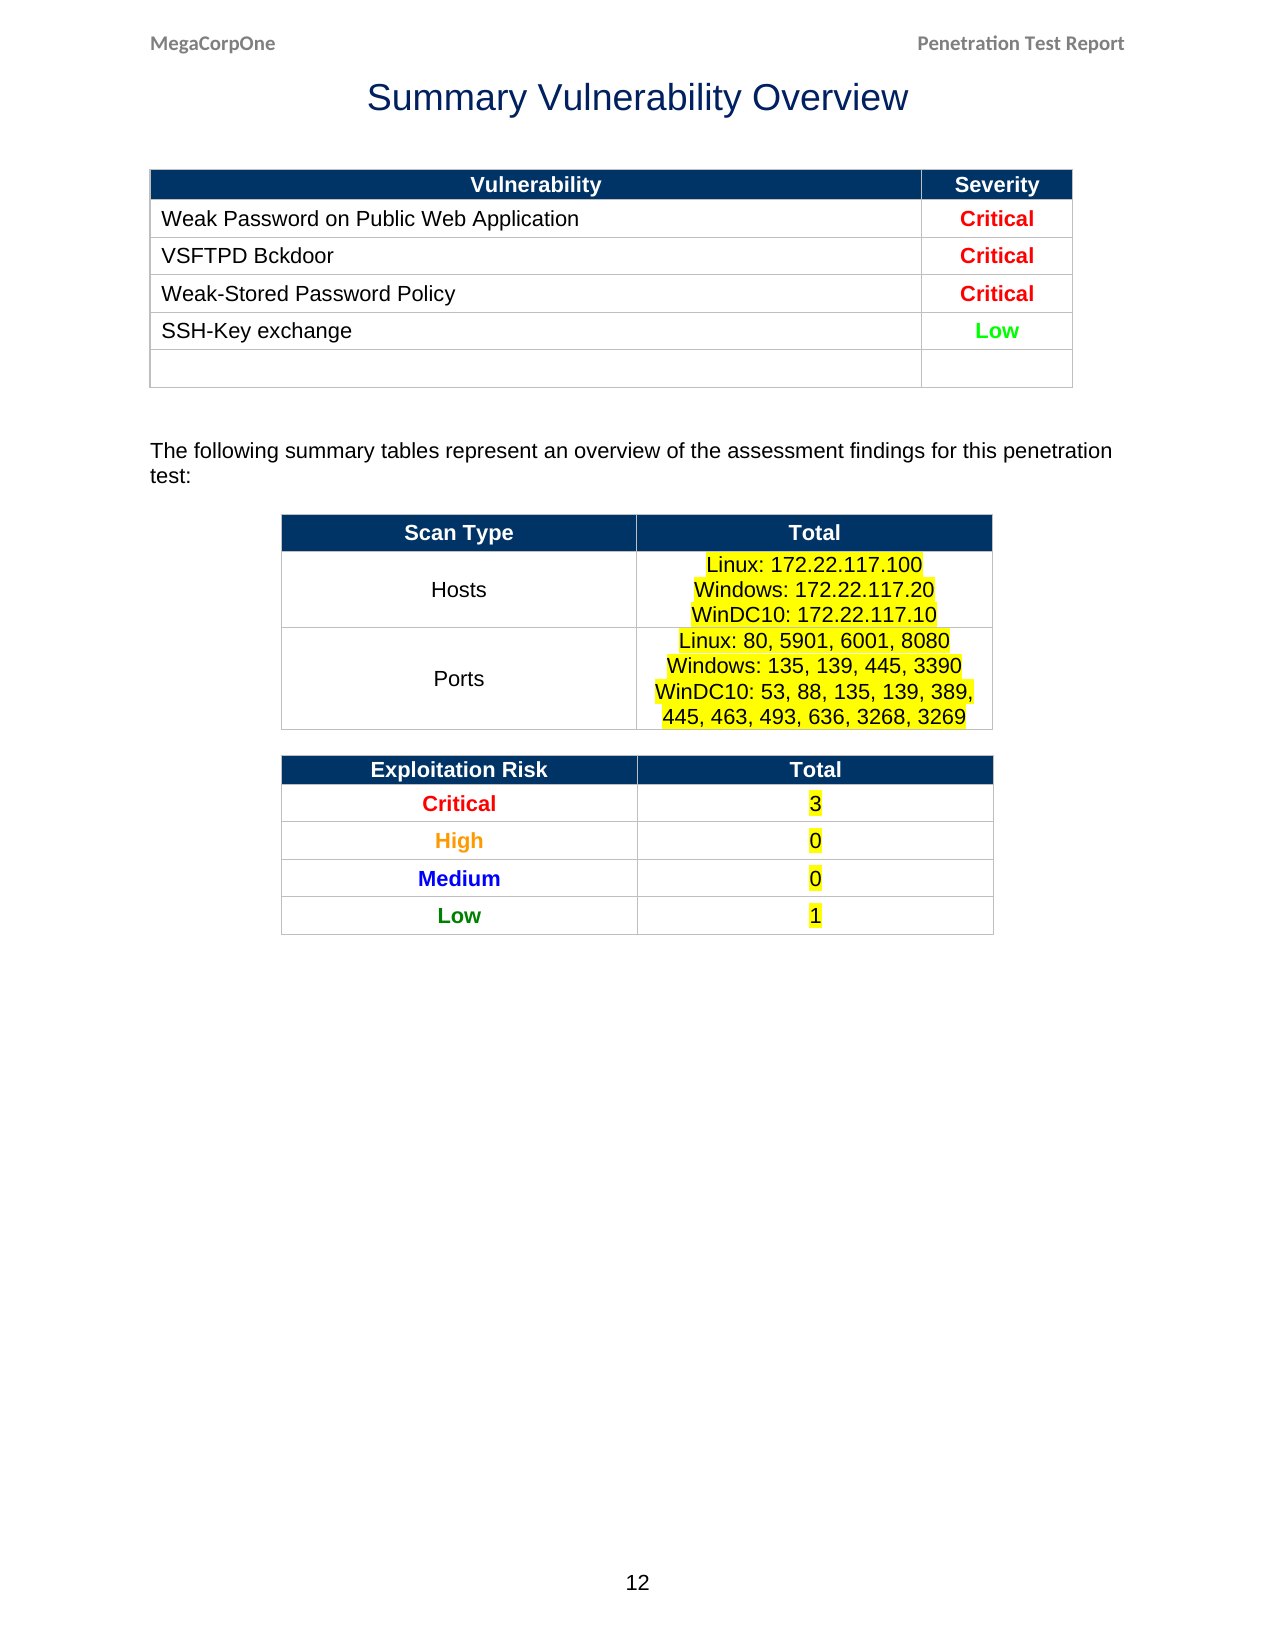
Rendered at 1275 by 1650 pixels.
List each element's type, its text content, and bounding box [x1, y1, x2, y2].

table_cell High [282, 822, 637, 859]
table_header Severity [922, 170, 1072, 199]
table_cell Critical [922, 238, 1072, 274]
text The following summary tables represent an overview of the assessment findings for this penetration test: [150, 438, 1125, 488]
table_cell Hosts [282, 552, 636, 627]
table_cell Low [282, 897, 637, 934]
table_cell [922, 350, 1072, 387]
table_cell Critical [922, 200, 1072, 237]
table_cell Critical [282, 785, 637, 821]
table_cell Linux: 172.22.117.100 Windows: 172.22.117.20 WinDC10: 172.22.117.10 [923, 552, 992, 627]
table_header Scan Type [282, 515, 636, 551]
table_header Total [637, 515, 992, 551]
table_cell Linux: 172.22.117.100 Windows: 172.22.117.20 WinDC10: 172.22.117.10 [637, 552, 706, 627]
table_cell Medium [282, 860, 637, 896]
table_cell 1 [638, 897, 993, 934]
table_cell 0 [638, 860, 993, 896]
table_header Total [638, 756, 993, 784]
table_cell VSFTPD Bckdoor [151, 238, 921, 274]
table_header Vulnerability [151, 170, 921, 199]
table_cell Weak Password on Public Web Application [151, 200, 921, 237]
subtitle Summary Vulnerability Overview [150, 75, 1125, 118]
table_cell SSH-Key exchange [151, 313, 921, 349]
table_header Exploitation Risk [282, 756, 637, 784]
table_cell Ports [282, 628, 636, 729]
table_cell 3 [638, 785, 993, 821]
table_cell Linux: 80, 5901, 6001, 8080 Windows: 135, 139, 445, 3390 WinDC10: 53, 88, 135, 139, 389, 445, 463, 493, 636, 3268, 3269 [637, 628, 992, 729]
table_cell Weak-Stored Password Policy [151, 275, 921, 312]
table_cell [151, 350, 921, 387]
table_cell Critical [922, 275, 1072, 312]
table_cell 0 [638, 822, 993, 859]
table_cell Low [922, 313, 1072, 349]
